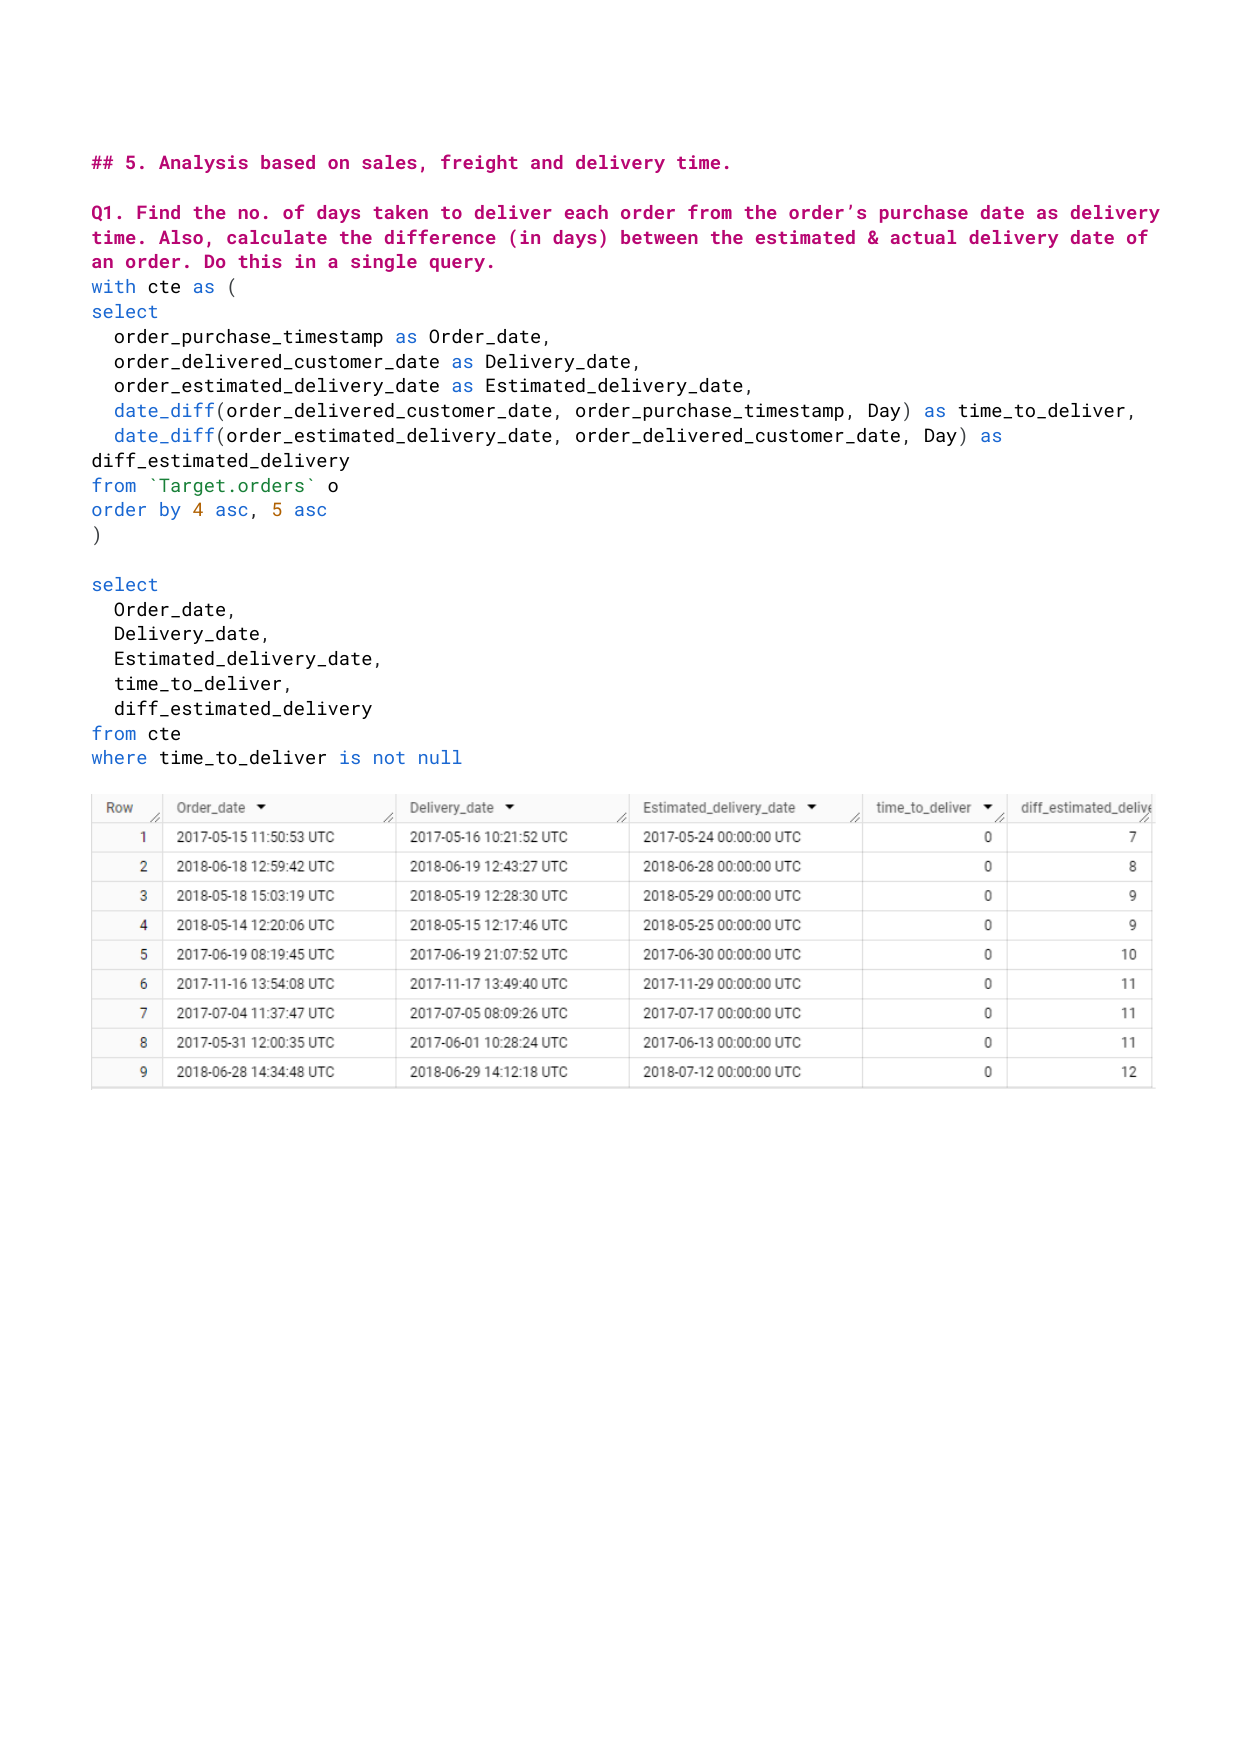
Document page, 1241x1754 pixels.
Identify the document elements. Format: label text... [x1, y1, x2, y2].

text order_delivered_customer_date as Delivery_date, [91, 348, 1168, 373]
text with cte as ( [91, 274, 1168, 299]
text date_diff(order_delivered_customer_date, order_purchase_timestamp, Day) as time_to_deliver, [91, 398, 1168, 423]
text order_estimated_delivery_date as Estimated_delivery_date, [91, 373, 1168, 398]
text order by 4 asc, 5 asc [91, 497, 1168, 522]
text time_to_deliver, [91, 671, 1168, 695]
text ## 5. Analysis based on sales, freight and delivery time. [91, 150, 1168, 175]
text order_purchase_timestamp as Order_date, [91, 323, 1168, 348]
picture [91, 794, 1156, 1090]
text where time_to_deliver is not null [91, 745, 1168, 770]
text from cte [91, 720, 1168, 745]
text select [91, 299, 1168, 323]
text Order_date, [91, 596, 1168, 621]
text select [91, 571, 1168, 596]
text diff_estimated_delivery [91, 695, 1168, 720]
text ) [91, 522, 1168, 547]
text from `Target.orders` o [91, 472, 1168, 497]
text Delivery_date, [91, 621, 1168, 646]
text Estimated_delivery_date, [91, 646, 1168, 671]
text Q1. Find the no. of days taken to deliver each order from the order’s purchase date as delivery time. Also, calculate the difference (in days) between the estimated & actual delivery date of an order. Do this in a single query. [91, 199, 1168, 274]
text date_diff(order_estimated_delivery_date, order_delivered_customer_date, Day) as diff_estimated_delivery [91, 423, 1168, 472]
